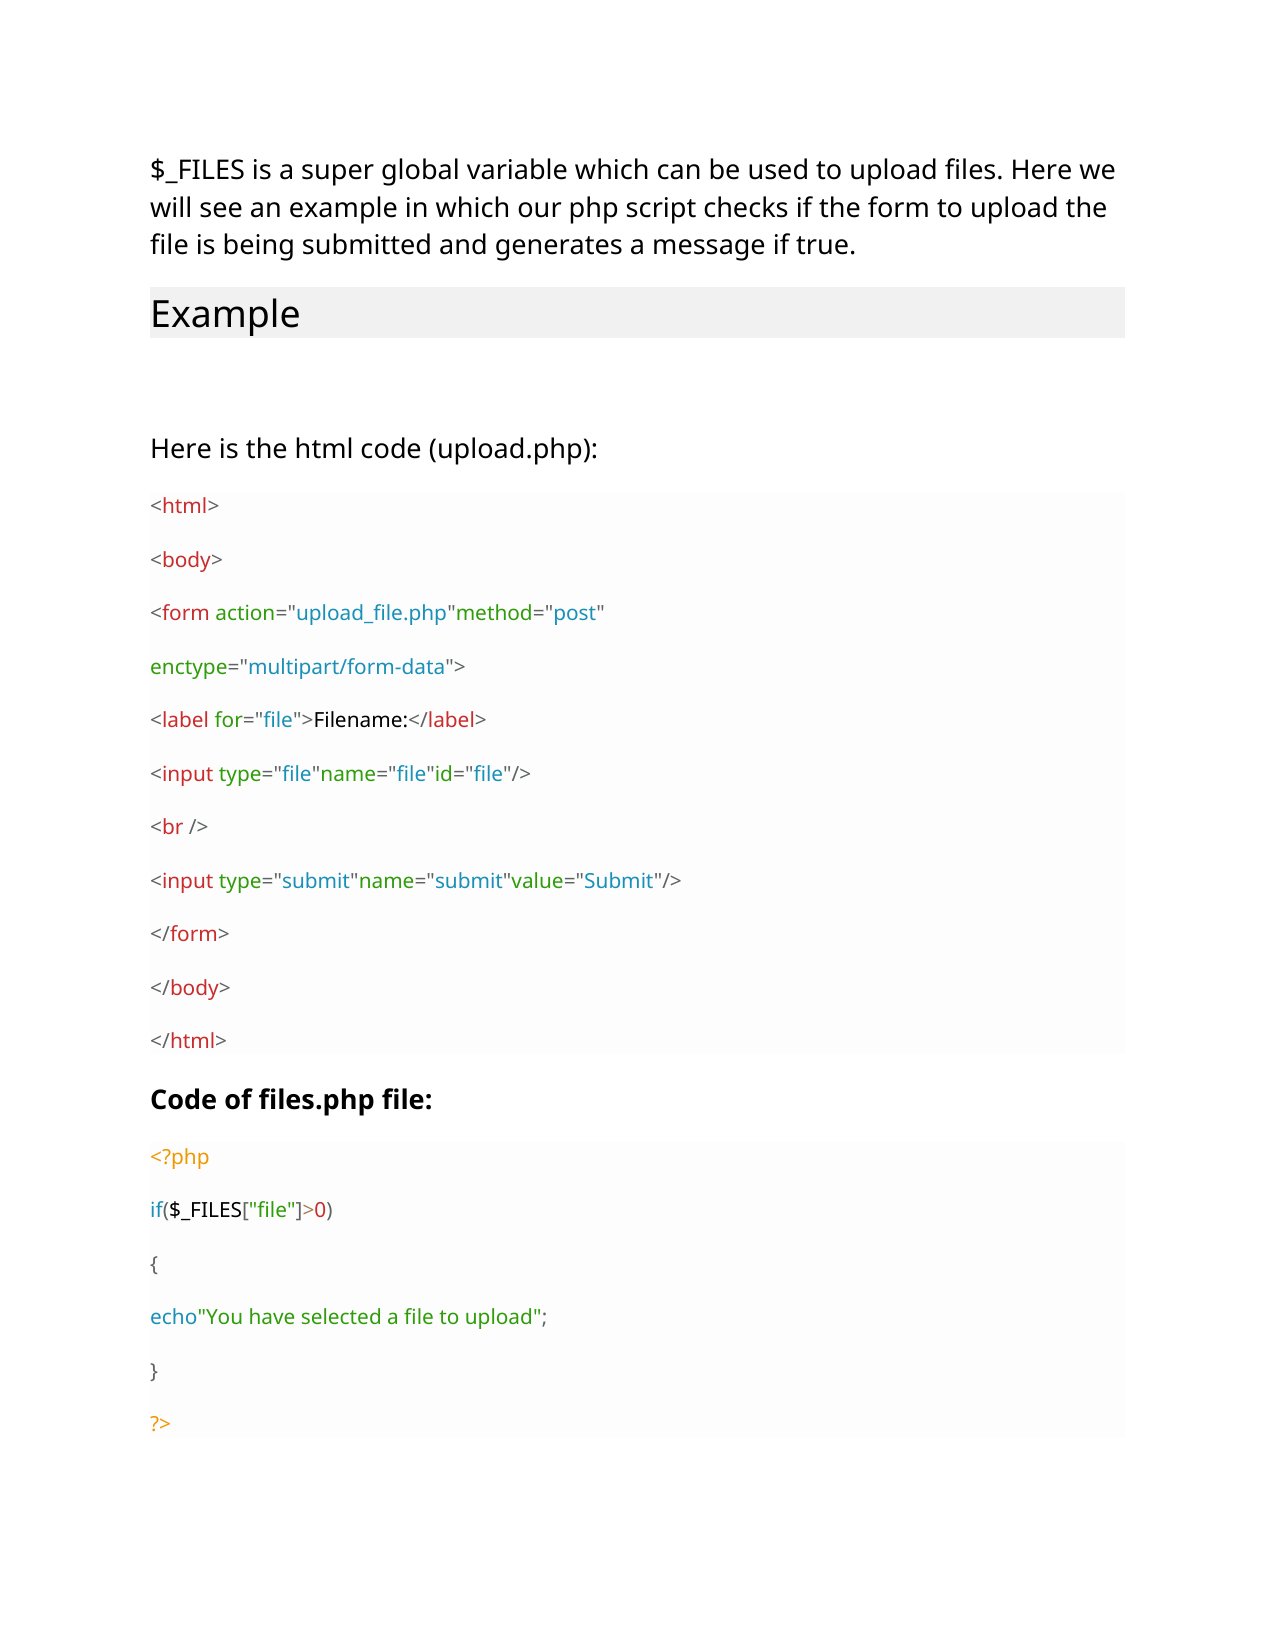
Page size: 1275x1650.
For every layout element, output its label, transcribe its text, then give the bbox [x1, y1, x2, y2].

text <input type="submit"name="submit"value="Submit"/> [150, 866, 1125, 894]
text } [150, 1356, 1125, 1384]
text <form action="upload_file.php"method="post" [150, 598, 1125, 627]
text </body> [150, 973, 1125, 1001]
text <br /> [150, 812, 1125, 841]
text { [150, 1249, 1125, 1277]
text <?php [150, 1142, 1125, 1170]
text Here is the html code (upload.php): [150, 354, 1125, 467]
text <body> [150, 545, 1125, 573]
text $_FILES is a super global variable which can be used to upload files. Here we will see an example in which our php script checks if the form to upload the file is being submitted and generates a message if true. [150, 150, 1125, 262]
text ?> [150, 1409, 1125, 1438]
text enctype="multipart/form-data"> [150, 652, 1125, 680]
text Code of files.php file: [150, 1079, 1125, 1117]
text echo"You have selected a file to upload"; [150, 1302, 1125, 1331]
text <label for="file">Filename:</label> [150, 705, 1125, 734]
text Example [150, 287, 1125, 338]
text <html> [150, 492, 1125, 520]
text </form> [150, 919, 1125, 948]
text </html> [150, 1026, 1125, 1054]
text <input type="file"name="file"id="file"/> [150, 759, 1125, 787]
text if($_FILES["file"]>0) [150, 1195, 1125, 1224]
